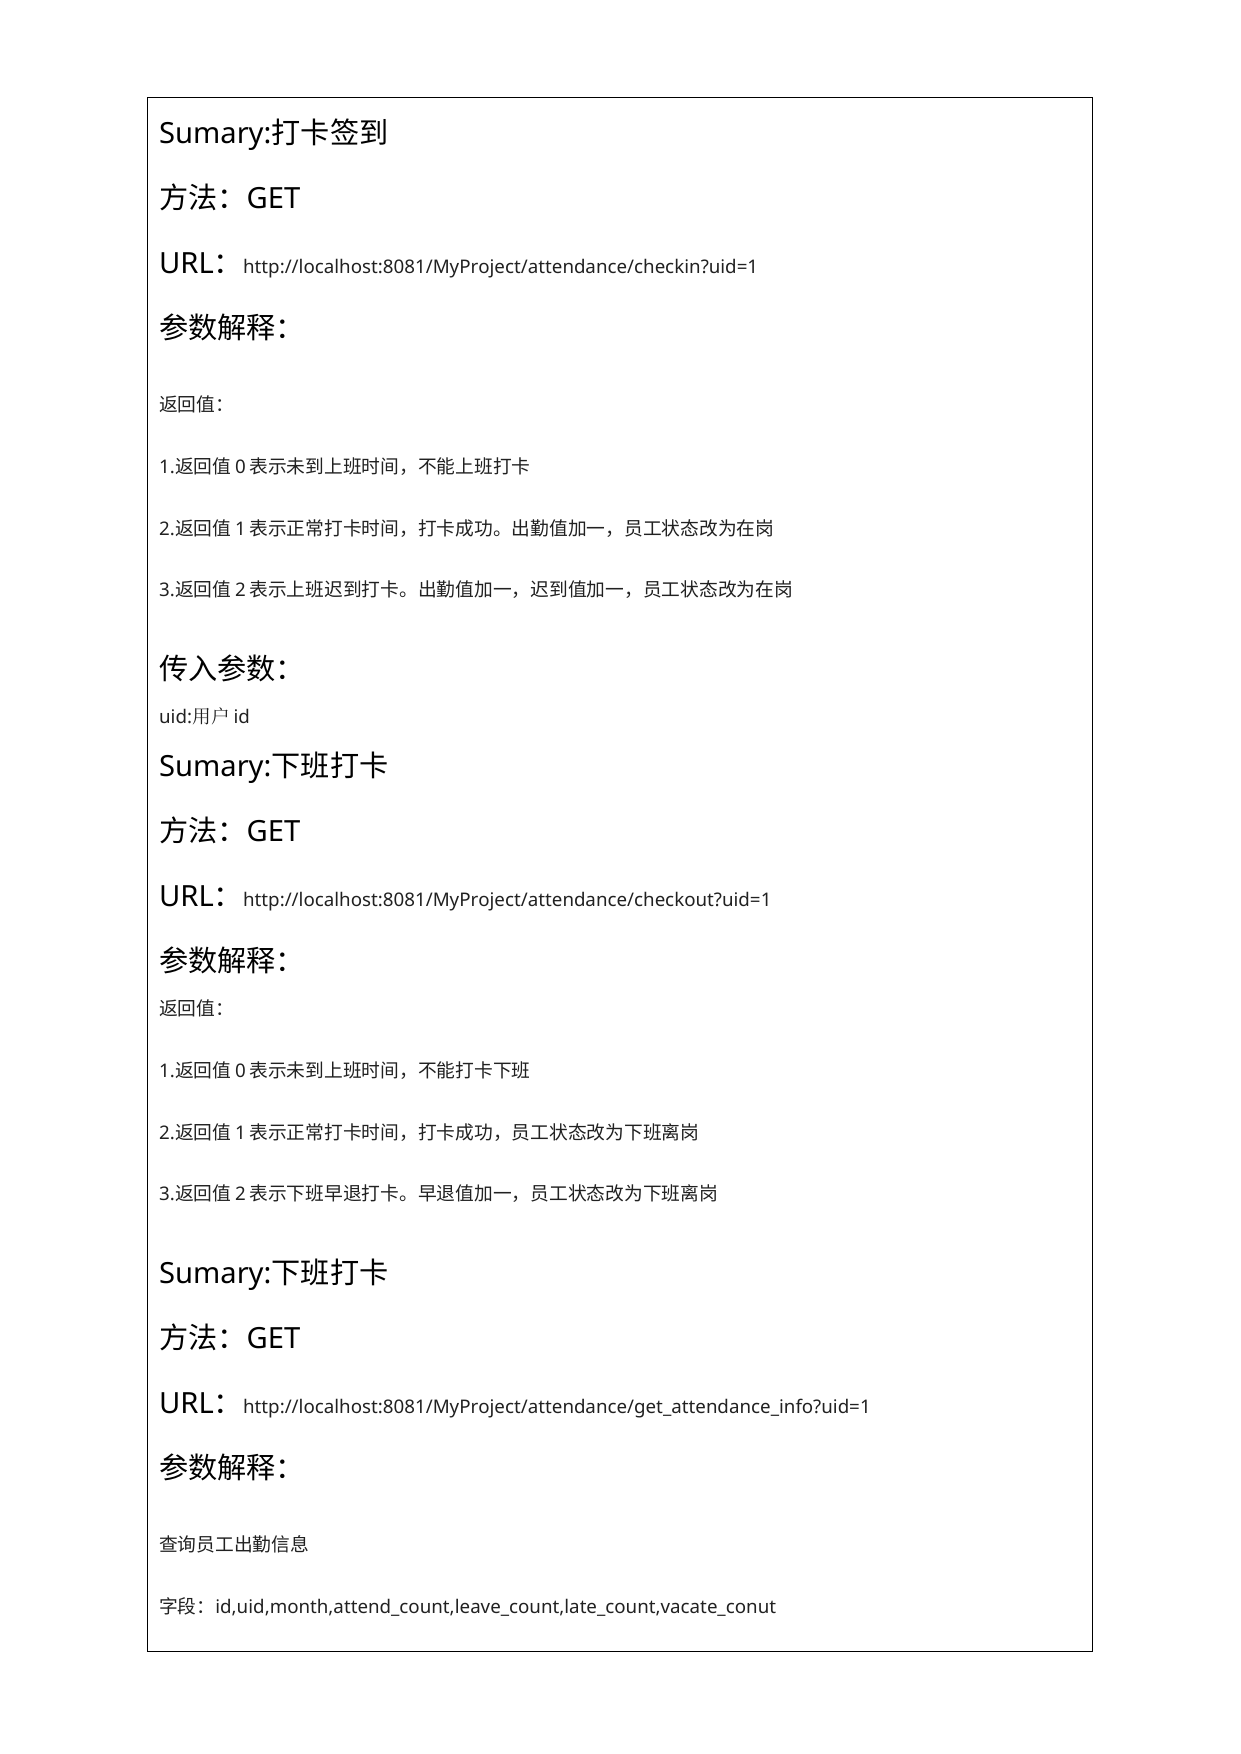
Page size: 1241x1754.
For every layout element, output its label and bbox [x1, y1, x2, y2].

table_cell [148, 98, 1092, 1651]
